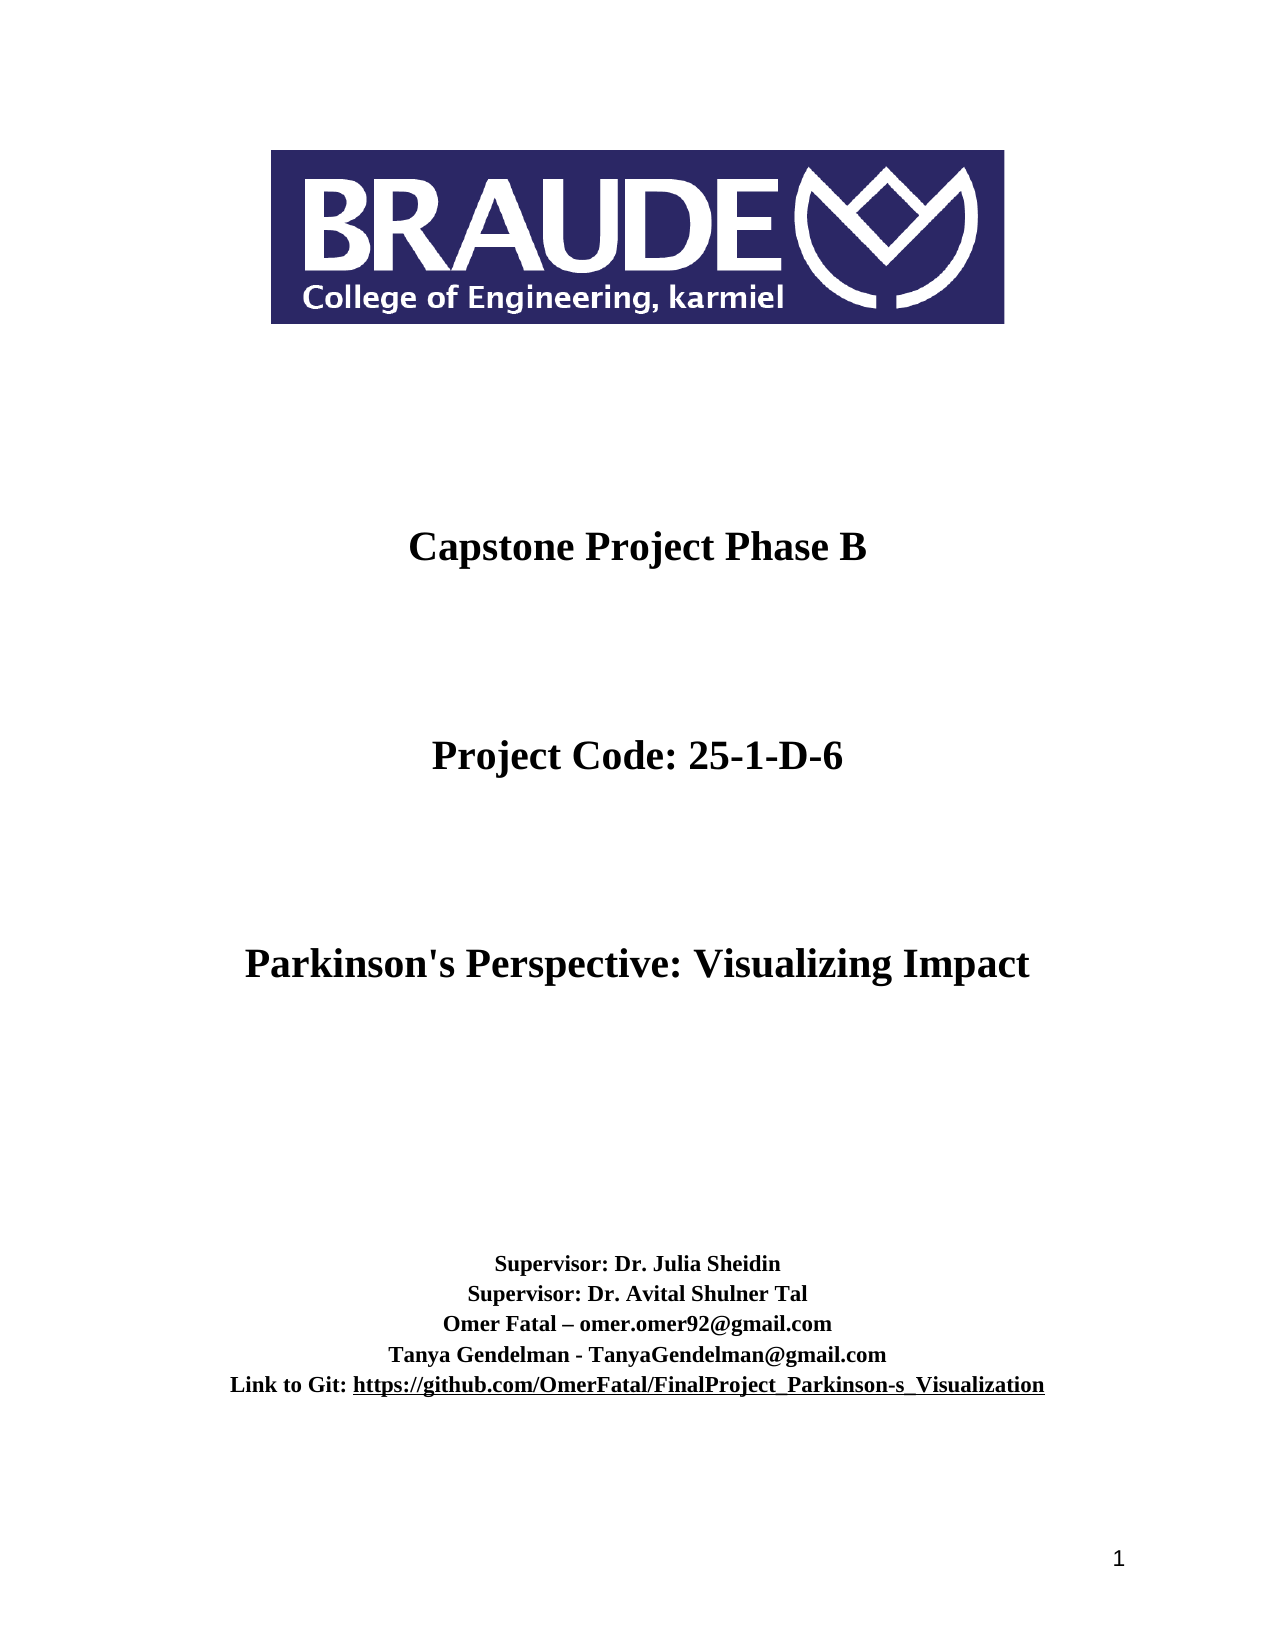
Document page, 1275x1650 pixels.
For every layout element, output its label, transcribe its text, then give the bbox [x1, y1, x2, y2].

text Supervisor: Dr. Julia Sheidin [150, 1250, 1125, 1276]
text Capstone Project Phase B [150, 522, 1125, 570]
picture [271, 150, 1005, 324]
text Tanya Gendelman - TanyaGendelman@gmail.com [150, 1341, 1125, 1367]
text Omer Fatal – omer.omer92@gmail.com [150, 1310, 1125, 1337]
text Supervisor: Dr. Avital Shulner Tal [150, 1280, 1125, 1307]
text Project Code: 25-1-D-6 [150, 730, 1125, 778]
text Link to Git: https://github.com/OmerFatal/FinalProject_Parkinson-s_Visualization [150, 1371, 1125, 1397]
text Parkinson's Perspective: Visualizing Impact [150, 938, 1125, 986]
